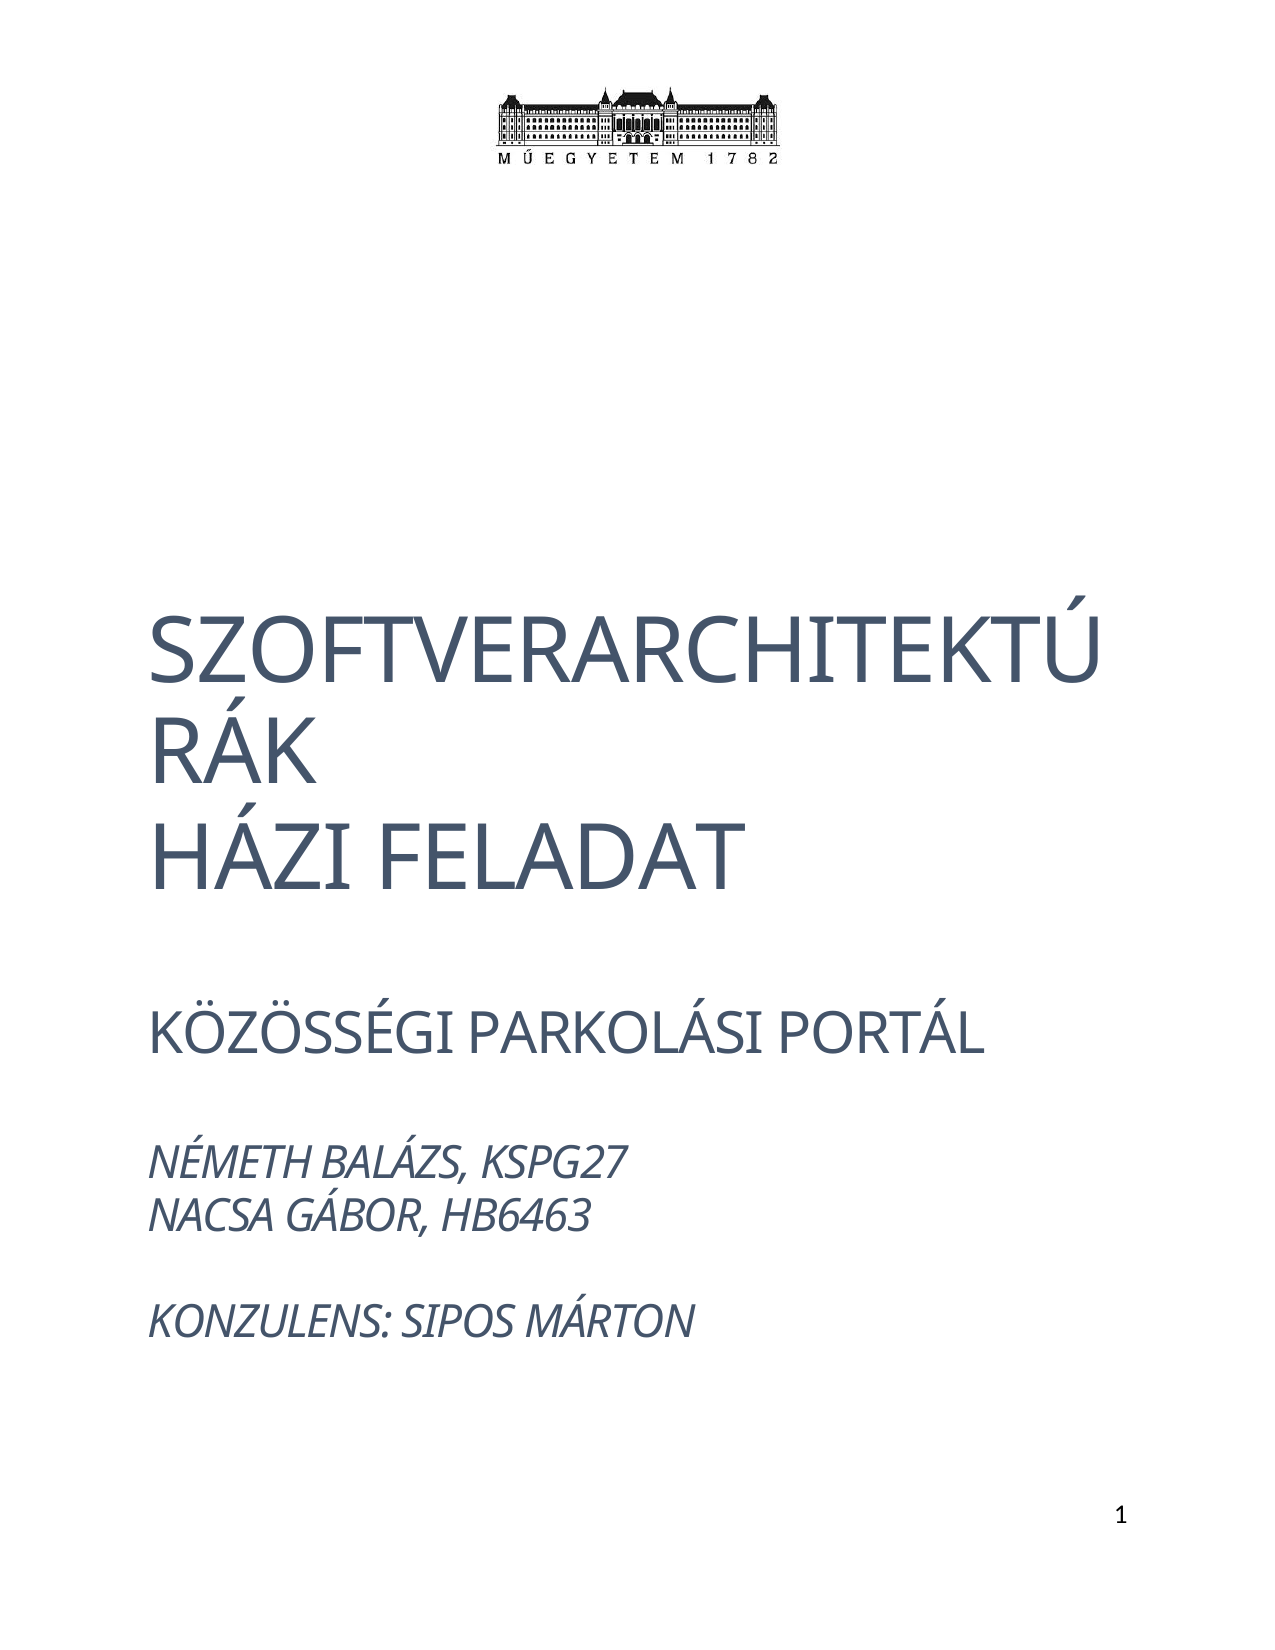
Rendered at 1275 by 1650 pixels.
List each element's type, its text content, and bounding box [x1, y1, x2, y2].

picture [477, 73, 798, 177]
title Szoftverarchitektúrák házi feladat Közösségi Parkolási portál németh Balázs, KSPG27 Nacsa Gábor, HB6463 konzulens: Sipos márton [148, 598, 1127, 1351]
